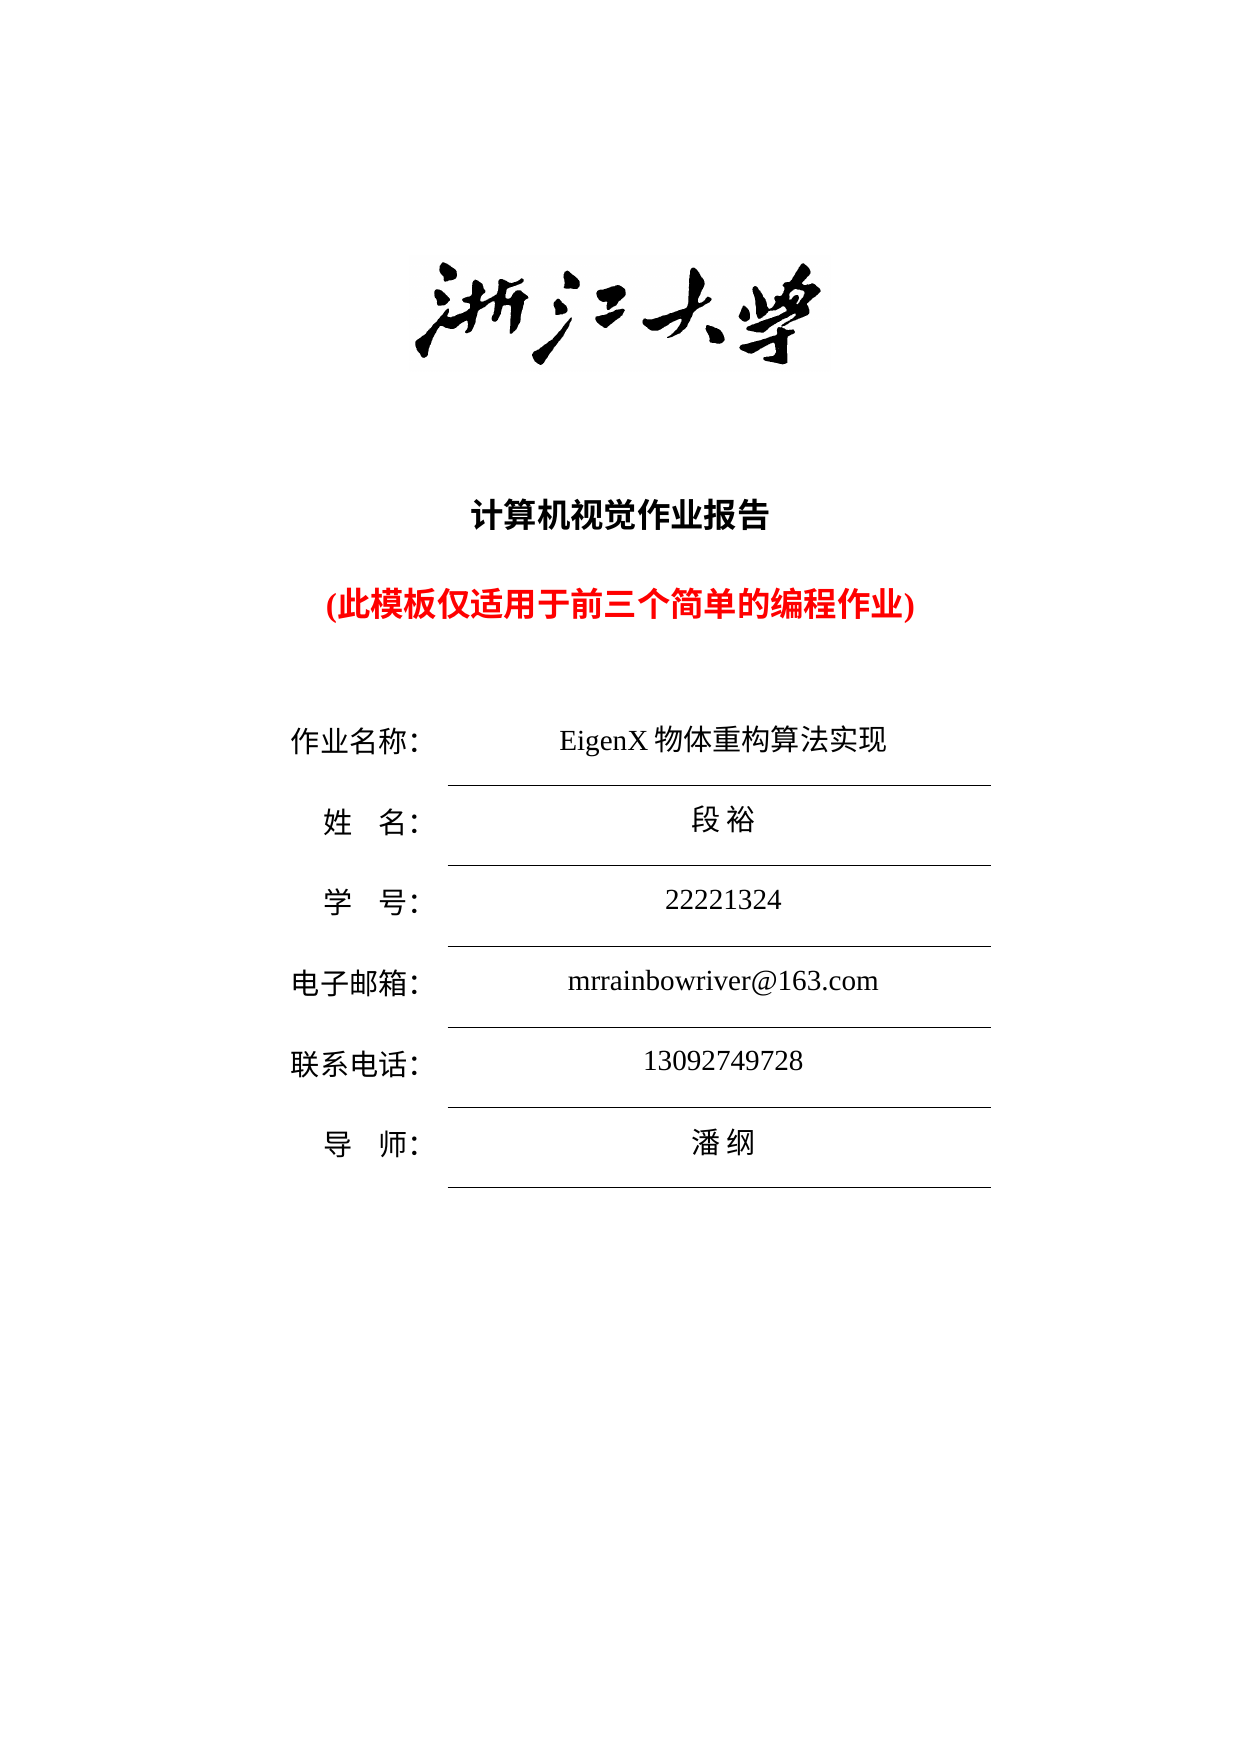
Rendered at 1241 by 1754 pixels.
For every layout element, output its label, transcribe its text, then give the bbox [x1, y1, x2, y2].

table_cell mrrainbowriver@163.com [448, 947, 991, 1027]
text 计算机视觉作业报告 [187, 480, 1053, 545]
table_cell 潘 纲 [448, 1108, 991, 1187]
table_cell 电子邮箱： [249, 946, 448, 1027]
table_header EigenX物体重构算法实现 [448, 705, 991, 784]
table_cell 22221324 [448, 866, 991, 946]
table_cell 13092749728 [448, 1028, 991, 1107]
picture [409, 255, 832, 372]
text (此模板仅适用于前三个简单的编程作业) [187, 569, 1053, 634]
table_cell 学 号： [249, 865, 448, 946]
table_cell 姓 名： [249, 785, 448, 865]
table_cell 段 裕 [448, 786, 991, 865]
table_header 作业名称： [249, 705, 448, 784]
table_cell 联系电话： [249, 1027, 448, 1107]
table_cell 导 师： [249, 1107, 448, 1187]
